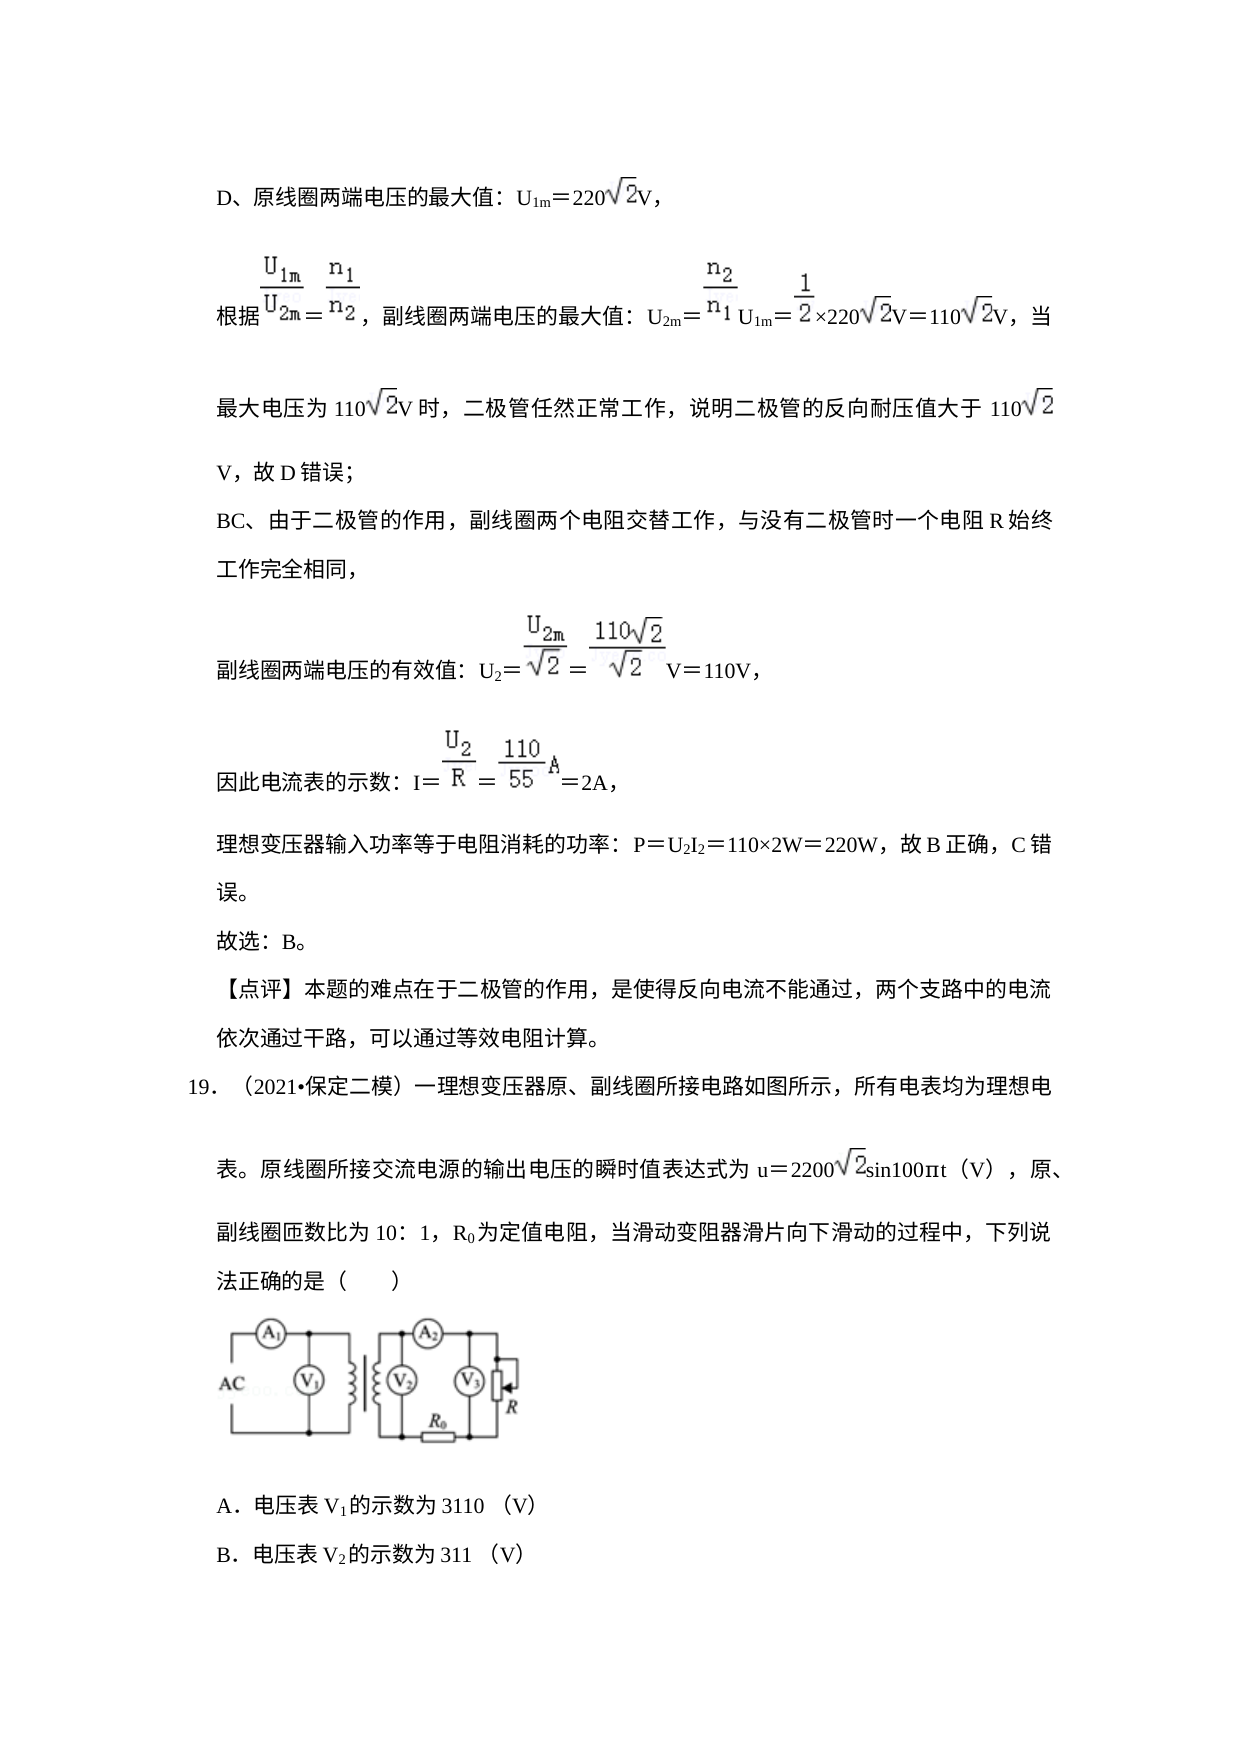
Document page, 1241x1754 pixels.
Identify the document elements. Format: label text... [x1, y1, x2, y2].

text D、原线圈两端电压的最大值：U1m＝220V， [216, 162, 1053, 227]
picture [859, 296, 891, 325]
text 【点评】本题的难点在于二极管的作用，是使得反向电流不能通过，两个支路中的电流依次通过干路，可以通过等效电阻计算。 [216, 972, 1053, 1053]
text B．电压表V2的示数为311 （V） [187, 1536, 1053, 1569]
picture [260, 252, 304, 325]
text 故选：B。 [216, 923, 1053, 956]
text 根据＝，副线圈两端电压的最大值：U2m＝U1m＝×220V＝110V，当最大电压为110V时，二极管任然正常工作，说明二极管的反向耐压值大于110V，故D错误； [216, 243, 1053, 487]
text 因此电流表的示数：I＝＝＝2A， [216, 713, 1053, 810]
picture [442, 726, 477, 791]
picture [794, 269, 815, 325]
text 理想变压器输入功率等于电阻消耗的功率：P＝U2I2＝110×2W＝220W，故B正确，C错误。 [216, 826, 1053, 907]
picture [498, 735, 560, 791]
picture [834, 1148, 866, 1177]
picture [1021, 388, 1053, 417]
picture [365, 388, 397, 417]
picture [523, 611, 568, 679]
text A．电压表V1的示数为3110 （V） [187, 1488, 1053, 1520]
text 副线圈两端电压的有效值：U2＝＝V＝110V， [216, 599, 1053, 697]
picture [589, 617, 666, 679]
text 19．（2021•保定二模）一理想变压器原、副线圈所接电路如图所示，所有电表均为理想电表。原线圈所接交流电源的输出电压的瞬时值表达式为u＝2200sin100πt（V），原、副线圈匝数比为10：1，R0为定值电阻，当滑动变阻器滑片向下滑动的过程中，下列说法正确的是（ ） [187, 1069, 1053, 1296]
text BC、由于二极管的作用，副线圈两个电阻交替工作，与没有二极管时一个电阻R始终工作完全相同， [216, 502, 1053, 584]
picture [703, 252, 738, 325]
picture [216, 1312, 524, 1448]
picture [605, 177, 637, 206]
picture [960, 296, 993, 325]
picture [325, 252, 360, 325]
